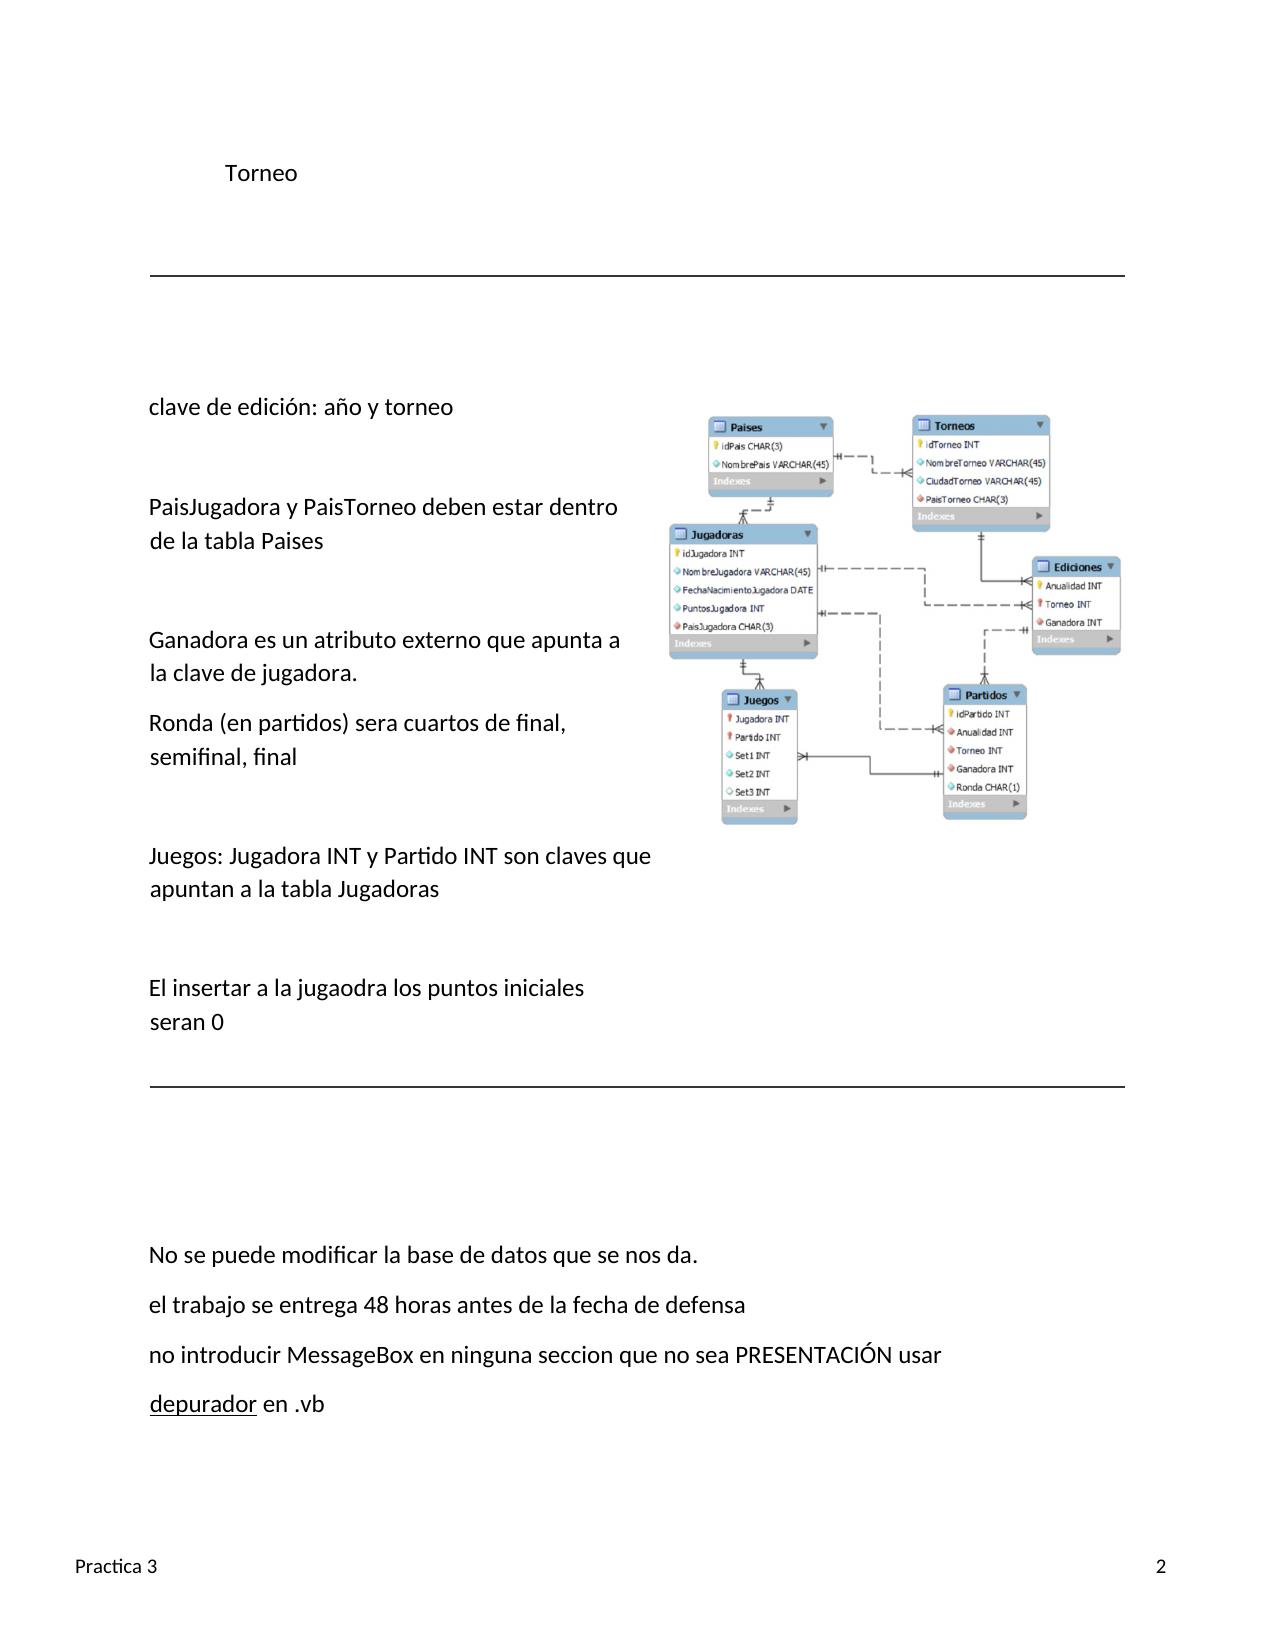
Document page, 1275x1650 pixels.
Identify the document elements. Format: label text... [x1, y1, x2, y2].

text Torneo [225, 157, 1062, 187]
text no introducir MessageBox en ninguna seccion que no sea PRESENTACIÓN usar depurador en .vb [148, 1339, 1050, 1419]
picture [662, 407, 1125, 829]
text Ronda (en partidos) sera cuartos de final, semifinal, final [148, 707, 662, 771]
text el trabajo se entrega 48 horas antes de la fecha de defensa [148, 1289, 1062, 1320]
text El insertar a la jugaodra los puntos iniciales seran 0 [148, 973, 631, 1037]
text No se puede modificar la base de datos que se nos da. [148, 1240, 1062, 1270]
text clave de edición: año y torneo [148, 391, 1062, 422]
text PaisJugadora y PaisTorneo deben estar dentro de la tabla Paises [148, 491, 662, 555]
text Juegos: Jugadora INT y Partido INT son claves que apuntan a la tabla Jugadoras [148, 840, 674, 904]
text Ganadora es un atributo externo que apunta a la clave de jugadora. [148, 624, 662, 688]
